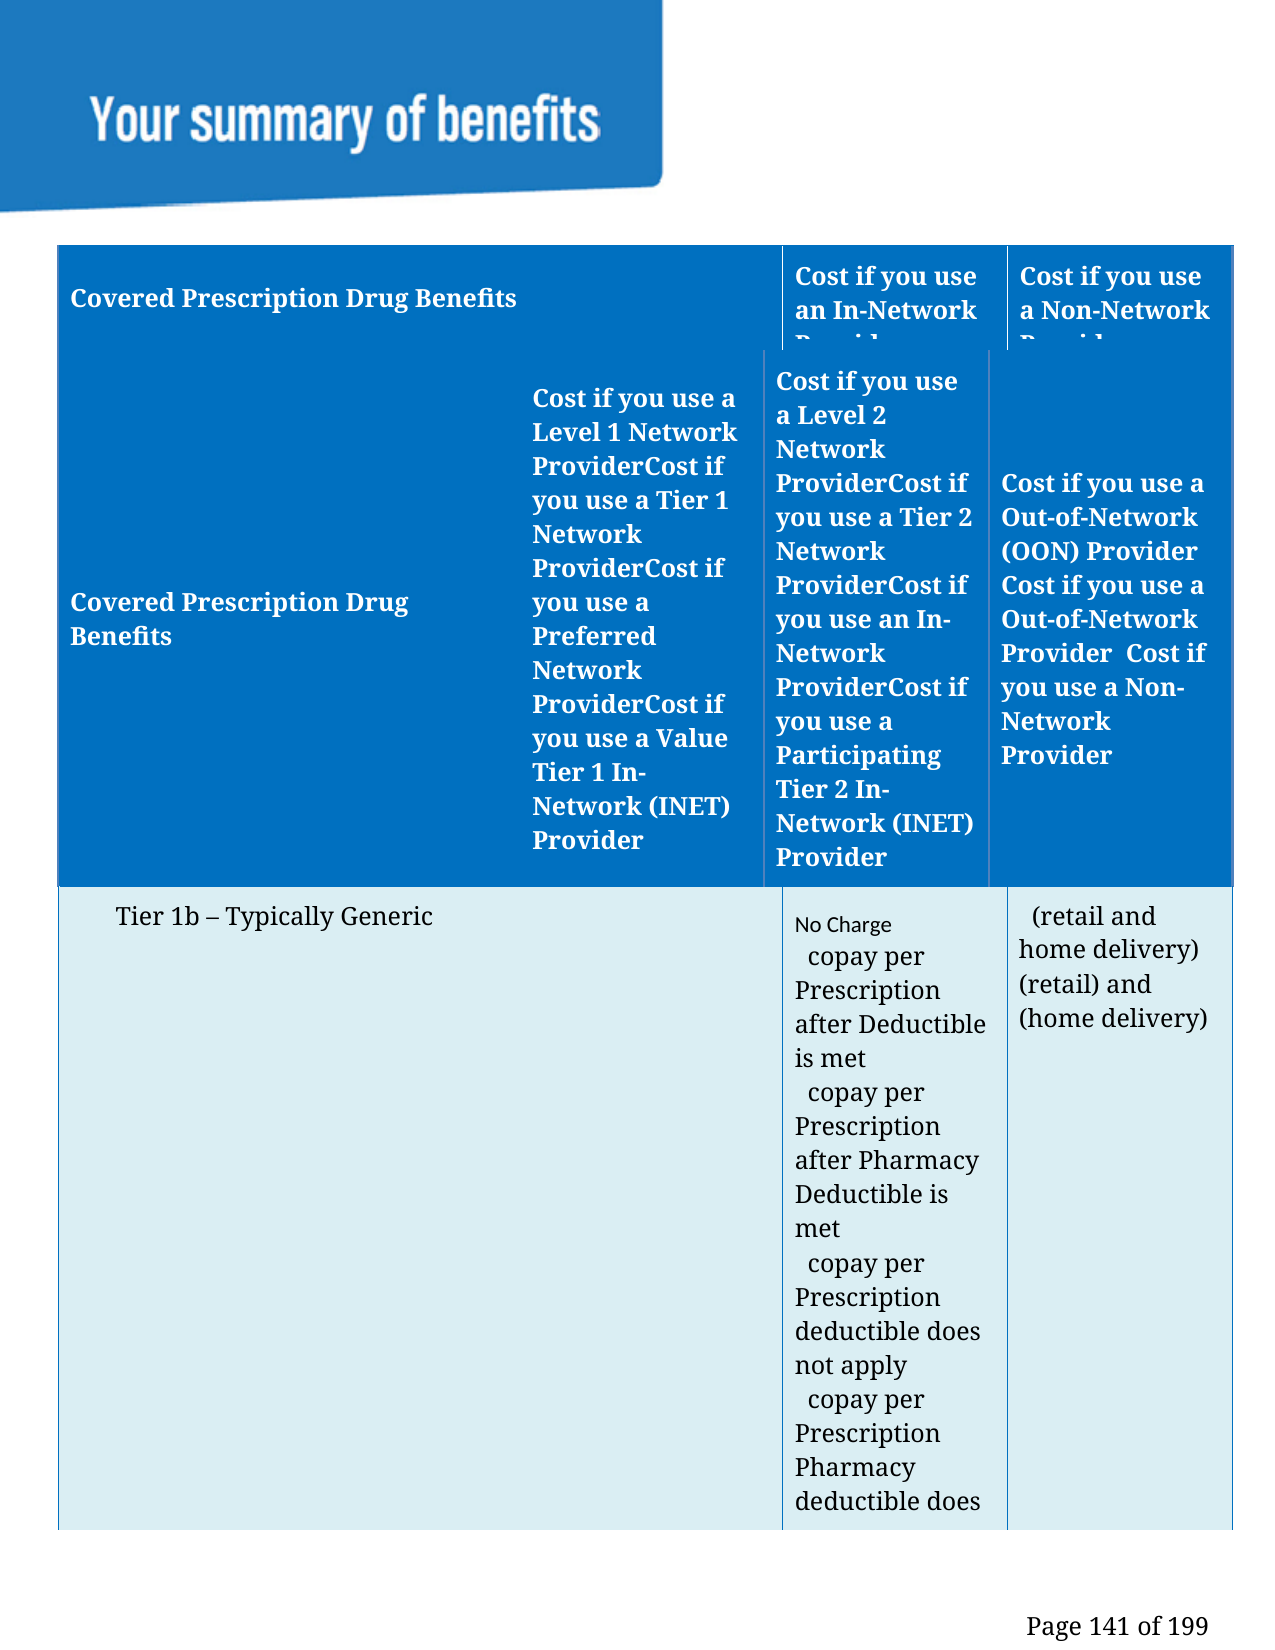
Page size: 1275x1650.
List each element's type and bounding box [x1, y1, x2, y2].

picture [0, 0, 667, 218]
